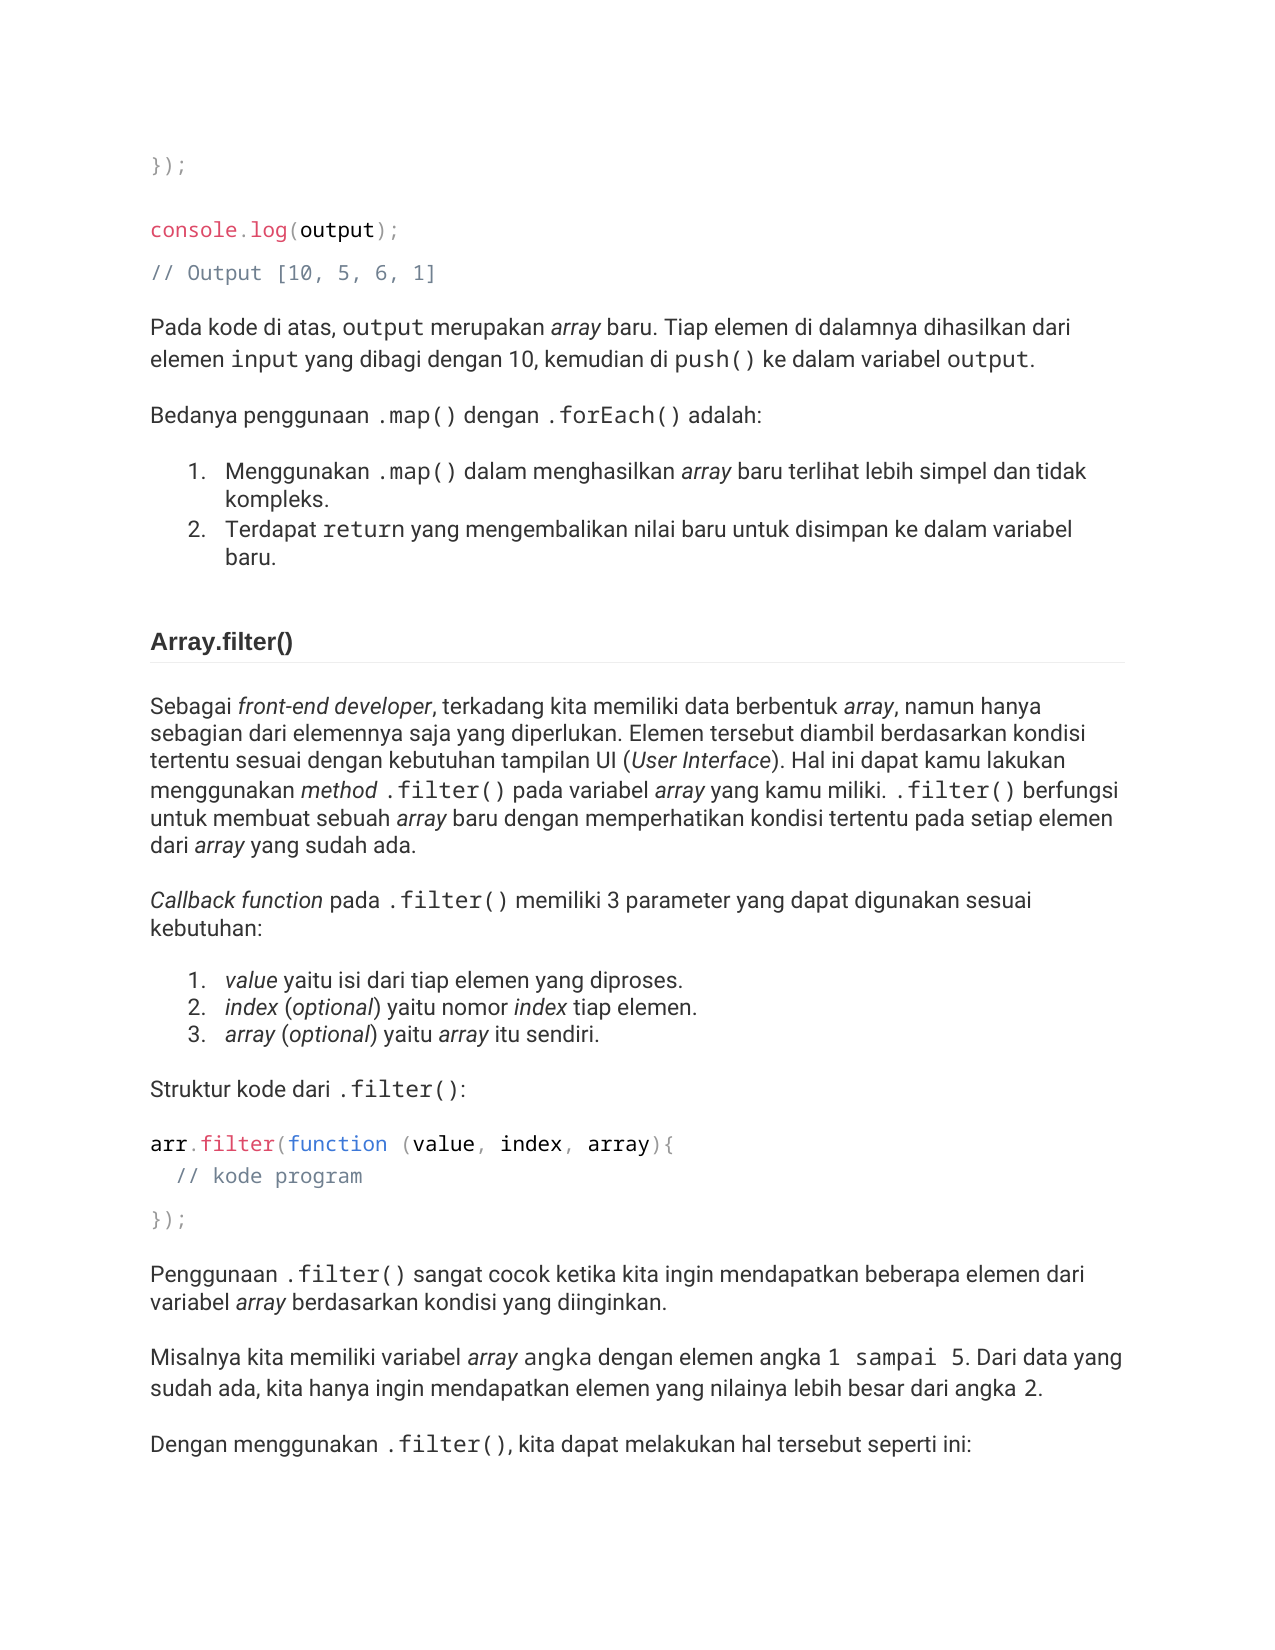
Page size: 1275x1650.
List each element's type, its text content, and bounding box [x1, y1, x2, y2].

text console.log(output); [150, 215, 1125, 244]
text arr.filter(function (value, index, array){ [150, 1129, 1125, 1157]
text Bedanya penggunaan .map() dengan .forEach() adalah: [150, 399, 1125, 430]
text Pada kode di atas, output merupakan array baru. Tiap elemen di dalamnya dihasilkan dari elemen input yang dibagi dengan 10, kemudian di push() ke dalam variabel output. [150, 311, 1125, 374]
subtitle Array.filter() [150, 626, 1125, 662]
text Sebagai front-end developer, terkadang kita memiliki data berbentuk array, namun hanya sebagian dari elemennya saja yang diperlukan. Elemen tersebut diambil berdasarkan kondisi tertentu sesuai dengan kebutuhan tampilan UI (User Interface). Hal ini dapat kamu lakukan menggunakan method .filter() pada variabel array yang kamu miliki. .filter() berfungsi untuk membuat sebuah array baru dengan memperhatikan kondisi tertentu pada setiap elemen dari array yang sudah ada. [150, 693, 1125, 859]
list index (optional) yaitu nomor index tiap elemen. [187, 994, 1125, 1021]
text }); [150, 1204, 1125, 1233]
list Terdapat return yang mengembalikan nilai baru untuk disimpan ke dalam variabel baru. [187, 513, 1125, 571]
text Dengan menggunakan .filter(), kita dapat melakukan hal tersebut seperti ini: [150, 1428, 1125, 1459]
text Misalnya kita memiliki variabel array angka dengan elemen angka 1 sampai 5. Dari data yang sudah ada, kita hanya ingin mendapatkan elemen yang nilainya lebih besar dari angka 2. [150, 1341, 1125, 1403]
list value yaitu isi dari tiap elemen yang diproses. [187, 967, 1125, 994]
text }); [150, 150, 1125, 178]
text // Output [10, 5, 6, 1] [150, 258, 1125, 287]
text // kode program [150, 1161, 1125, 1190]
list array (optional) yaitu array itu sendiri. [187, 1021, 1125, 1048]
list Menggunakan .map() dalam menghasilkan array baru terlihat lebih simpel dan tidak kompleks. [187, 455, 1125, 513]
text Penggunaan .filter() sangat cocok ketika kita ingin mendapatkan beberapa elemen dari variabel array berdasarkan kondisi yang diinginkan. [150, 1257, 1125, 1316]
text Struktur kode dari .filter(): [150, 1073, 1125, 1104]
text Callback function pada .filter() memiliki 3 parameter yang dapat digunakan sesuai kebutuhan: [150, 884, 1125, 942]
